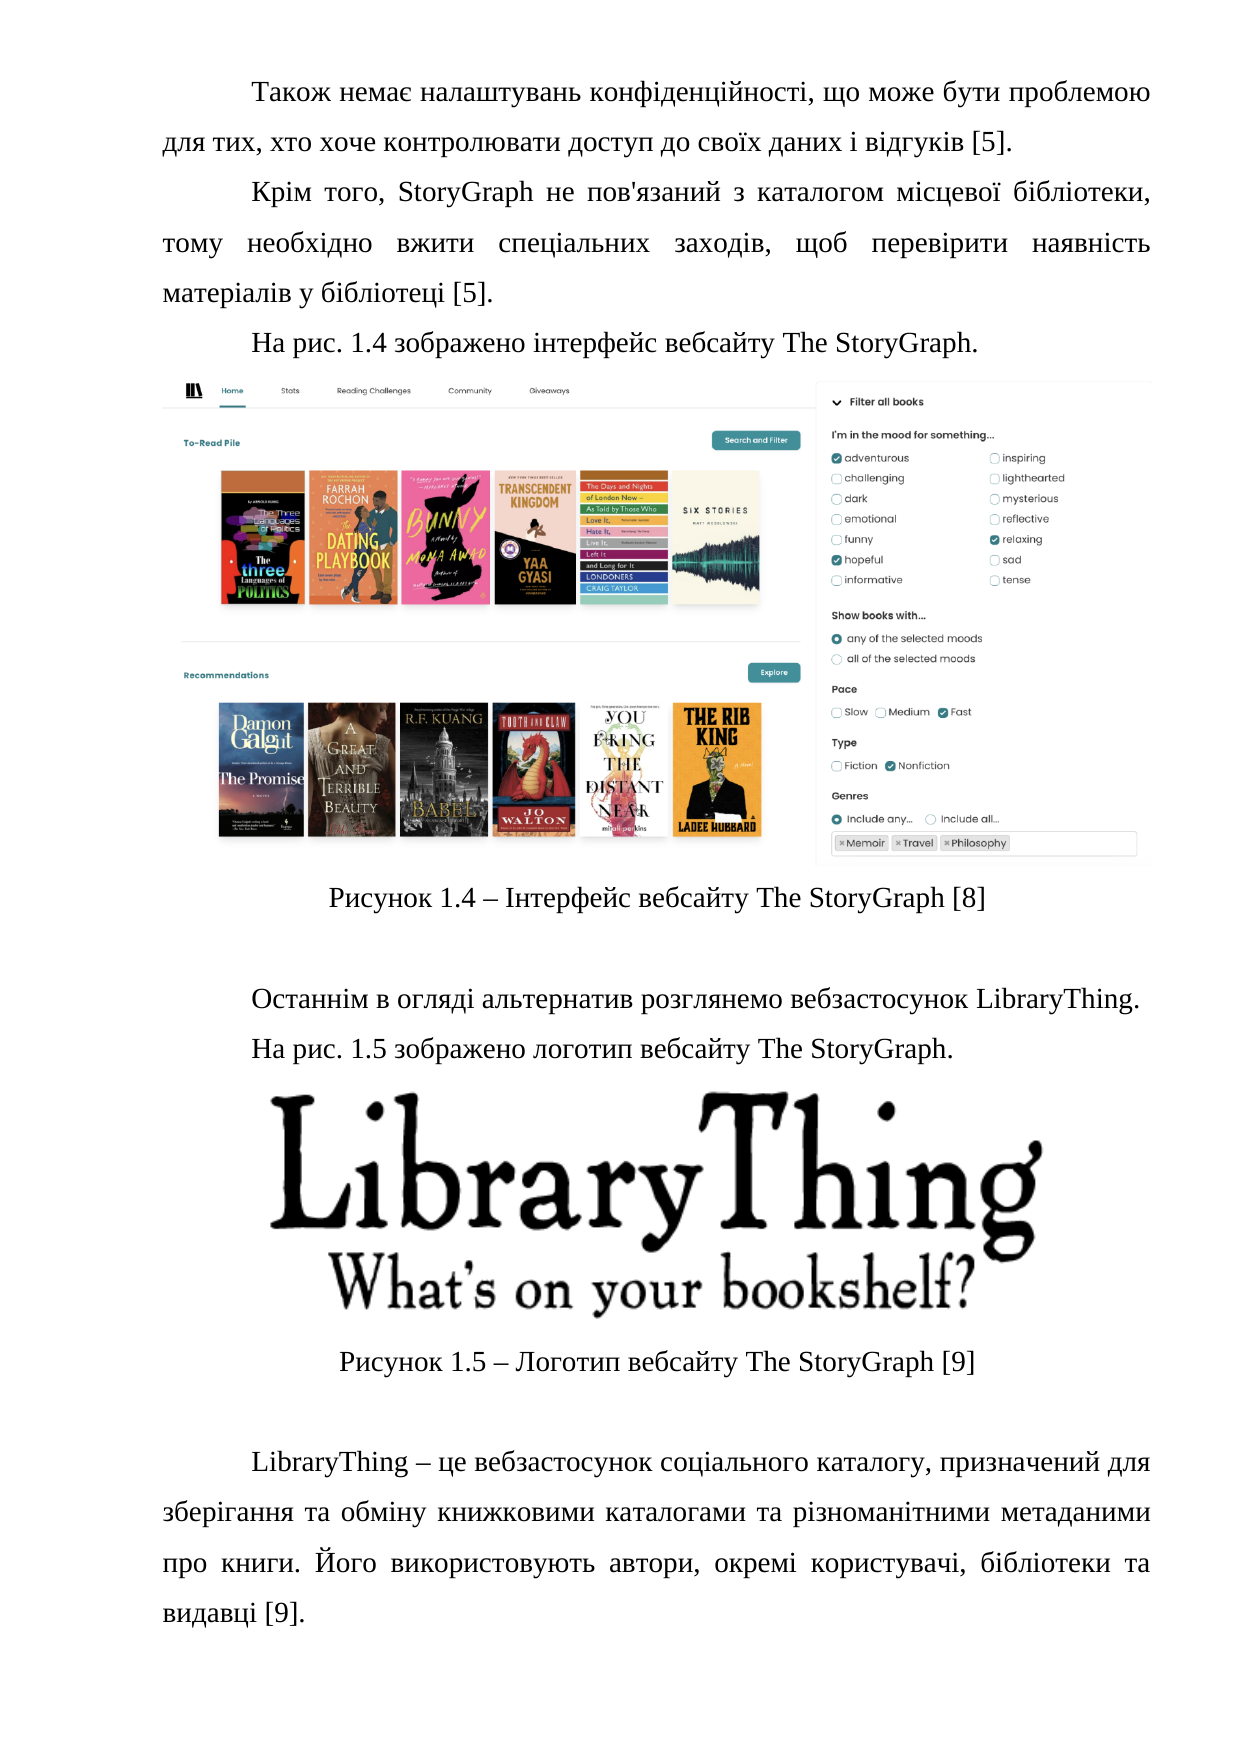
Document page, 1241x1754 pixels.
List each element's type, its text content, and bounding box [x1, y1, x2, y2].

text Рисунок 1.5 – Логотип вебсайту The StoryGraph [9] [162, 1344, 1152, 1377]
text LibraryThing – це вебзастосунок соціального каталогу, призначений для зберігання та обміну книжковими каталогами та різноманітними метаданими про книги. Його використовують автори, окремі користувачі, бібліотеки та видавці [9]. [162, 1444, 1152, 1629]
text Останнім в огляді альтернатив розглянемо вебзастосунок LibraryThing. [162, 981, 1152, 1014]
picture [162, 375, 1152, 866]
text На рис. 1.4 зображено інтерфейс вебсайту The StoryGraph. [162, 325, 1152, 359]
text Також немає налаштувань конфіденційності, що може бути проблемою для тих, хто хоче контролювати доступ до своїх даних і відгуків [5]. [162, 74, 1152, 158]
text Крім того, StoryGraph не пов'язаний з каталогом місцевої бібліотеки, тому необхідно вжити спеціальних заходів, щоб перевірити наявність матеріалів у бібліотеці [5]. [162, 174, 1152, 309]
picture [266, 1081, 1048, 1330]
text На рис. 1.5 зображено логотип вебсайту The StoryGraph. [162, 1031, 1152, 1065]
text Рисунок 1.4 – Інтерфейс вебсайту The StoryGraph [8] [162, 880, 1152, 914]
